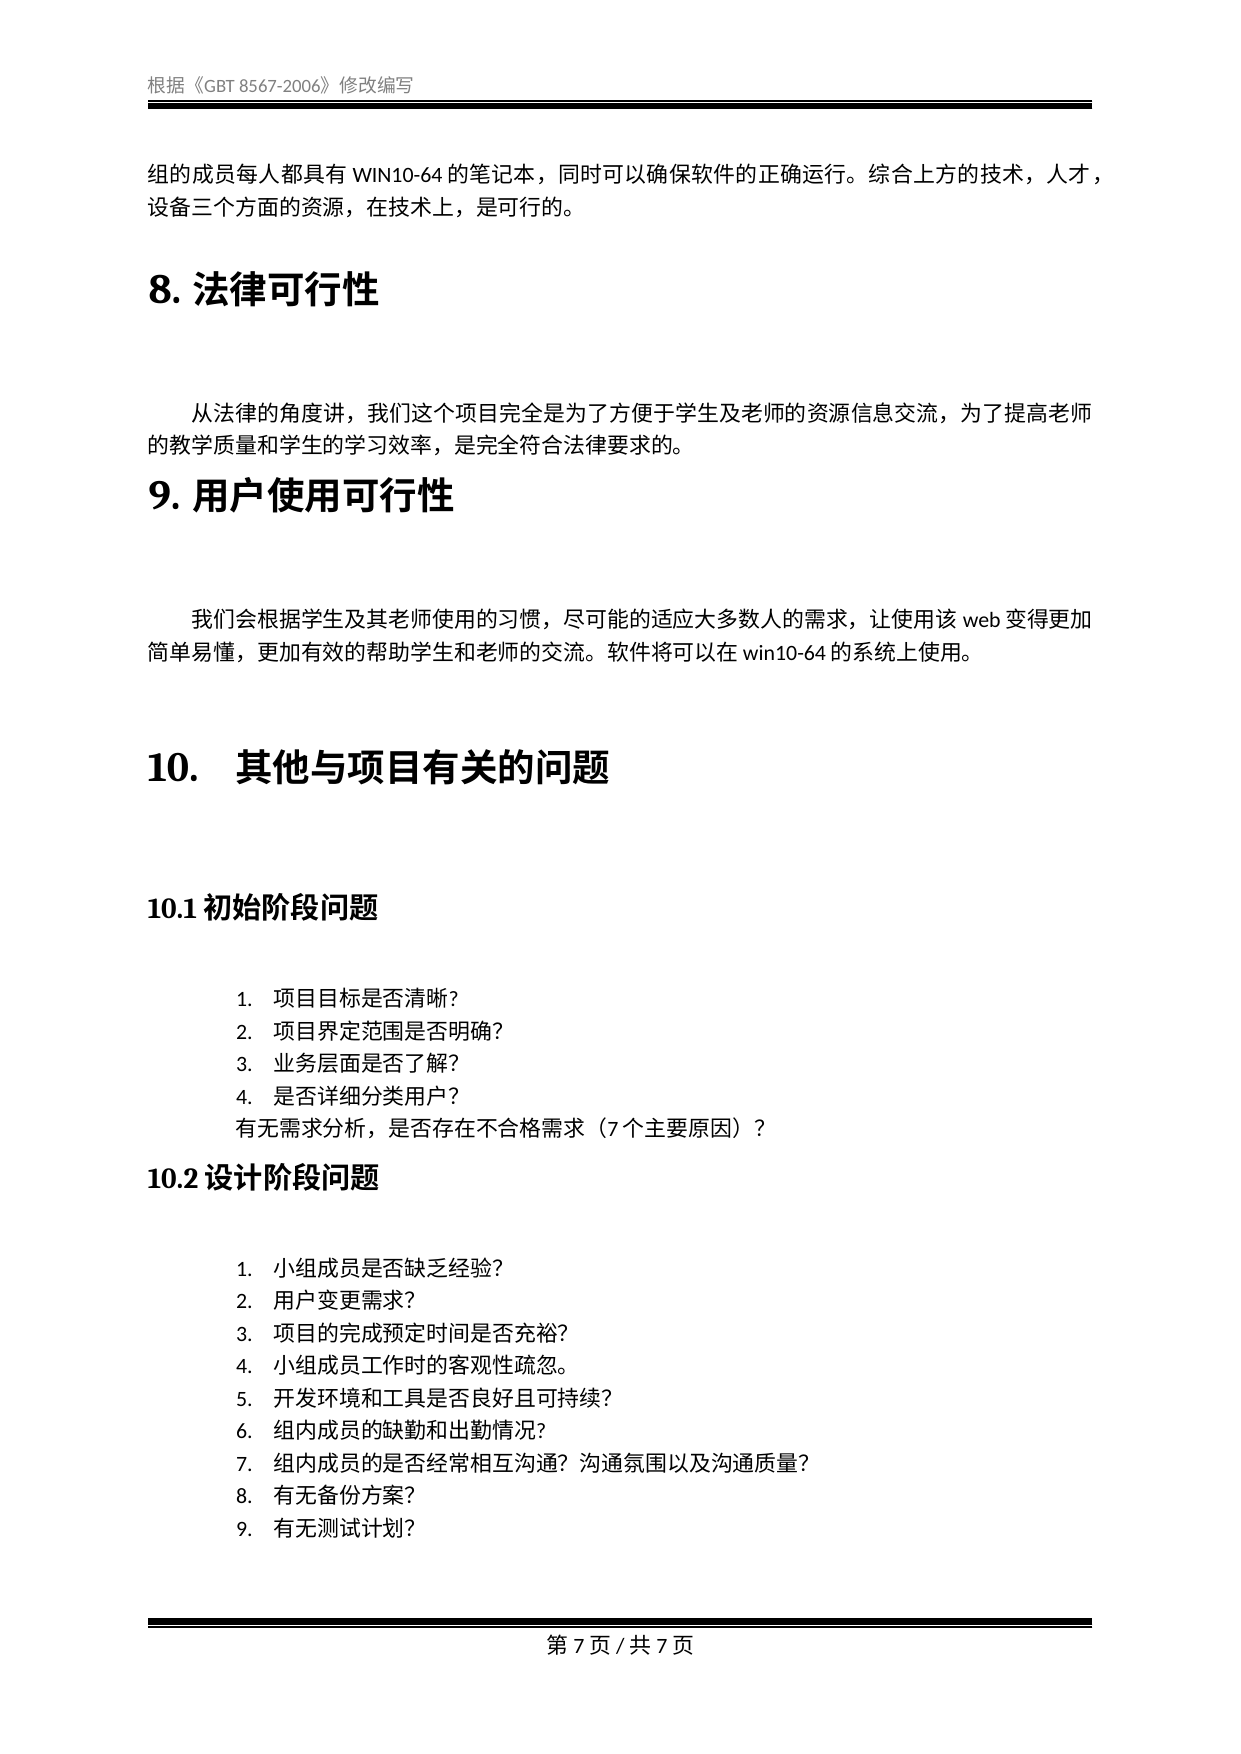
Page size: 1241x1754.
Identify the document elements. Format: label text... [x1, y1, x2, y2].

list 有无备份方案？ [236, 1478, 1092, 1511]
list 有无测试计划？ [236, 1511, 1092, 1543]
list 项目界定范围是否明确？ [236, 1013, 1092, 1046]
list 小组成员是否缺乏经验？ [236, 1251, 1092, 1283]
list 组内成员的缺勤和出勤情况? [236, 1413, 1092, 1446]
list 项目的完成预定时间是否充裕？ [236, 1316, 1092, 1348]
text 从法律的角度讲，我们这个项目完全是为了方便于学生及老师的资源信息交流，为了提高老师的教学质量和学生的学习效率，是完全符合法律要求的。 [148, 396, 1092, 461]
list 用户变更需求？ [236, 1283, 1092, 1316]
list 项目目标是否清晰? [236, 981, 1092, 1013]
subtitle 初始阶段问题 [148, 873, 1092, 938]
list 是否详细分类用户？ [236, 1078, 1092, 1111]
subtitle 其他与项目有关的问题 [148, 732, 1092, 797]
list 业务层面是否了解？ [236, 1046, 1092, 1078]
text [148, 157, 1092, 222]
text 有无需求分析，是否存在不合格需求（7个主要原因）？ [191, 1111, 1092, 1143]
text 我们会根据学生及其老师使用的习惯，尽可能的适应大多数人的需求，让使用该web变得更加简单易懂，更加有效的帮助学生和老师的交流。软件将可以在win10-64的系统上使用。 [148, 602, 1092, 667]
list 组内成员的是否经常相互沟通？沟通氛围以及沟通质量？ [236, 1446, 1092, 1478]
subtitle 法律可行性 [148, 254, 1092, 319]
subtitle 设计阶段问题 [148, 1143, 1092, 1208]
list 开发环境和工具是否良好且可持续？ [236, 1381, 1092, 1413]
subtitle 用户使用可行性 [148, 461, 1092, 526]
list 小组成员工作时的客观性疏忽。 [236, 1348, 1092, 1381]
